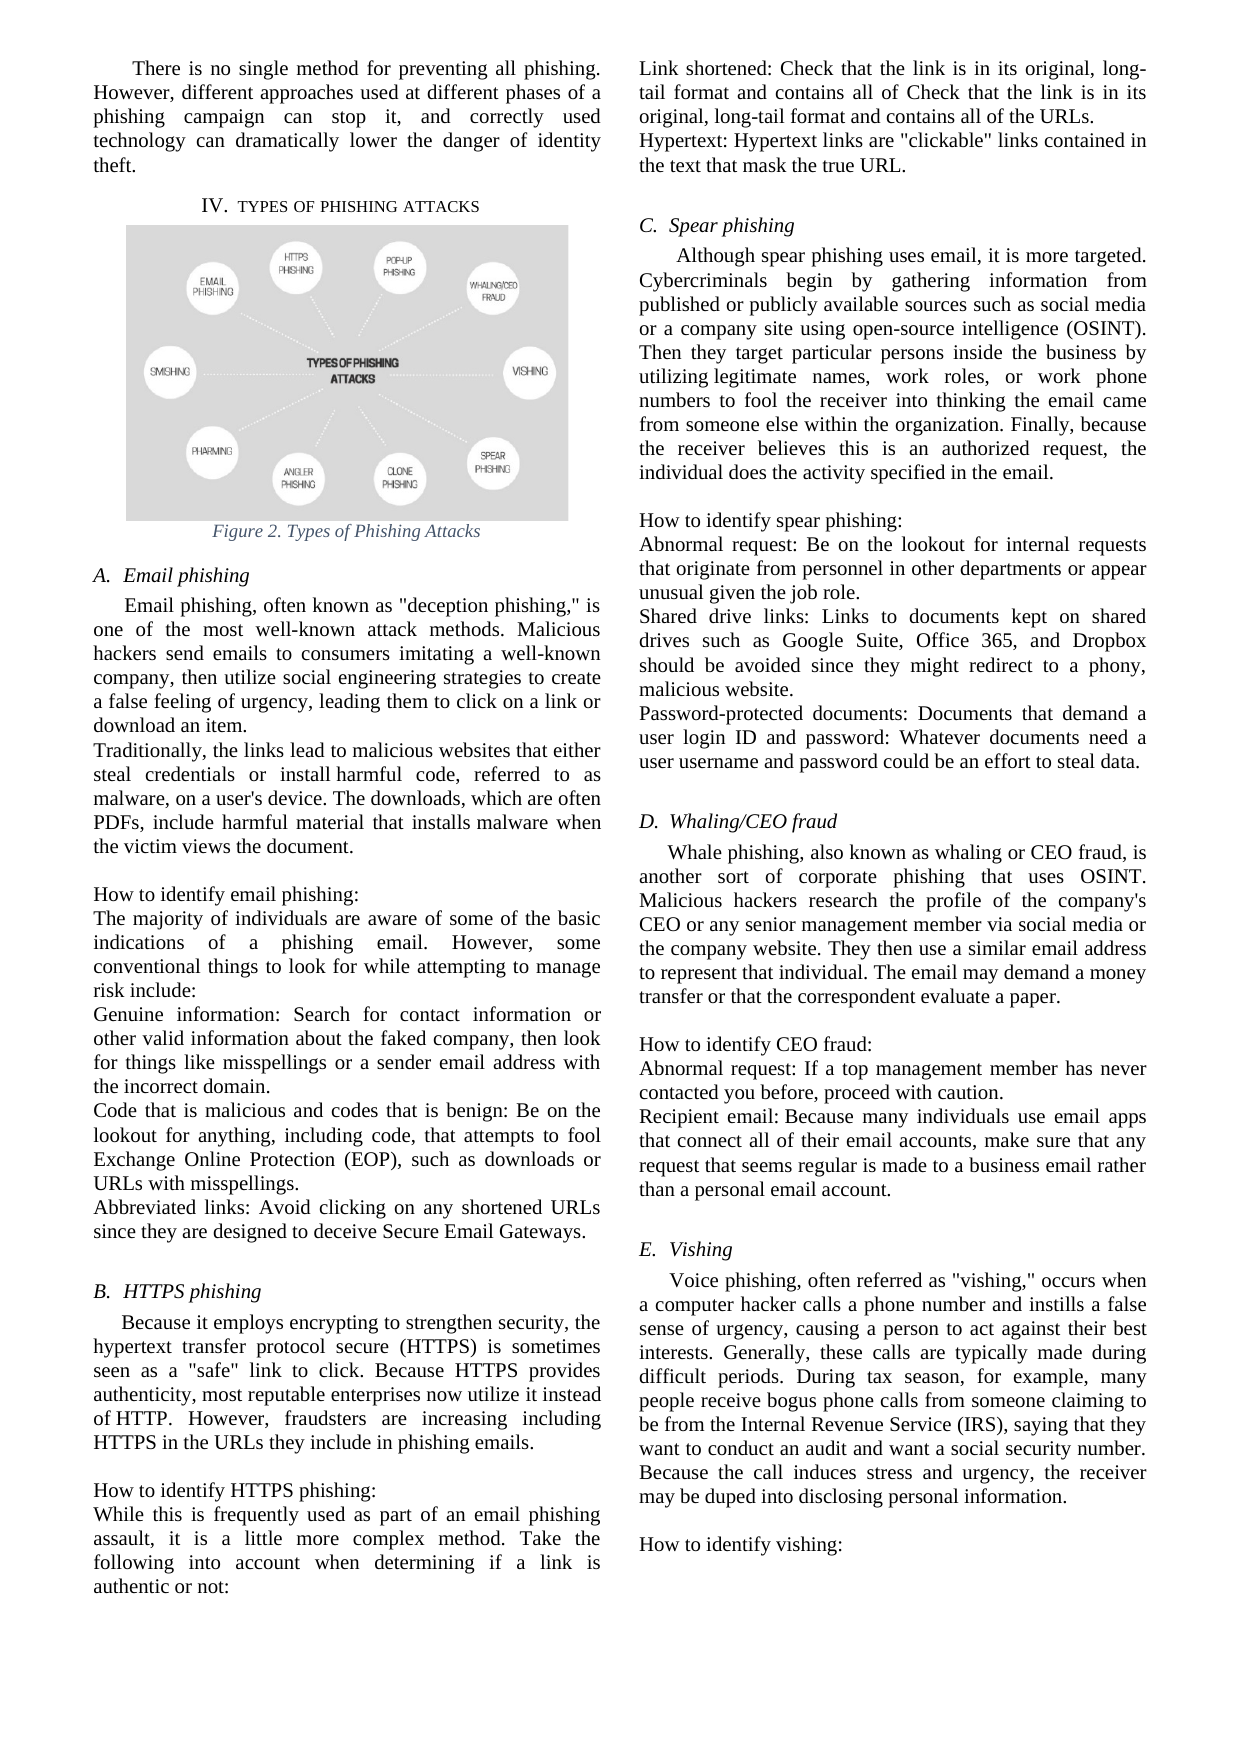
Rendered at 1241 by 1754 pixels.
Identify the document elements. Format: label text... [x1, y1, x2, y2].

text Abnormal request: If a top management member has never contacted you before, proceed with caution. [639, 1056, 1147, 1104]
text Abbreviated links: Avoid clicking on any shortened URLs since they are designed to deceive Secure Email Gateways. [93, 1195, 601, 1243]
subtitle Whaling/CEO fraud [639, 809, 1147, 833]
text Genuine information: Search for contact information or other valid information about the faked company, then look for things like misspellings or a sender email address with the incorrect domain. [93, 1002, 601, 1098]
text There is no single method for preventing all phishing. However, different approaches used at different phases of a phishing campaign can stop it, and correctly used technology can dramatically lower the danger of identity theft. [93, 56, 601, 177]
text Abnormal request: Be on the lookout for internal requests that originate from personnel in other departments or appear unusual given the job role. [639, 532, 1147, 604]
text The majority of individuals are aware of some of the basic indications of a phishing email. However, some conventional things to look for while attempting to manage risk include: [93, 906, 601, 1002]
text Password-protected documents: Documents that demand a user login ID and password: Whatever documents need a user username and password could be an effort to steal data. [639, 701, 1147, 773]
picture [126, 225, 569, 521]
text While this is frequently used as part of an email phishing assault, it is a little more complex method. Take the following into account when determining if a link is authentic or not: [93, 1502, 601, 1598]
text Code that is malicious and codes that is benign: Be on the lookout for anything, including code, that attempts to fool Exchange Online Protection (EOP), such as downloads or URLs with misspellings. [93, 1098, 601, 1195]
text How to identify spear phishing: [639, 508, 1147, 532]
text How to identify HTTPS phishing: [93, 1478, 601, 1502]
text Hypertext: Hypertext links are "clickable" links contained in the text that mask the true URL. [639, 128, 1147, 177]
text Link shortened: Check that the link is in its original, long-tail format and contains all of Check that the link is in its original, long-tail format and contains all of the URLs. [639, 56, 1147, 128]
subtitle types of phishing attacks [93, 193, 601, 217]
subtitle Vishing [639, 1237, 1147, 1261]
text Because it employs encrypting to strengthen security, the hypertext transfer protocol secure (HTTPS) is sometimes seen as a "safe" link to click. Because HTTPS provides authenticity, most reputable enterprises now utilize it instead of HTTP. However, fraudsters are increasing including HTTPS in the URLs they include in phishing emails. [93, 1310, 601, 1454]
text Figure 2. Types of Phishing Attacks [93, 520, 601, 542]
text Traditionally, the links lead to malicious websites that either steal credentials or install harmful code, referred to as malware, on a user's device. The downloads, which are often PDFs, include harmful material that installs malware when the victim views the document. [93, 737, 601, 858]
text Whale phishing, also known as whaling or CEO fraud, is another sort of corporate phishing that uses OSINT. Malicious hackers research the profile of the company's CEO or any senior management member via social media or the company website. They then use a similar email address to represent that individual. The email may demand a money transfer or that the correspondent evaluate a paper. [639, 840, 1147, 1008]
text How to identify CEO fraud: [639, 1032, 1147, 1056]
text How to identify email phishing: [93, 882, 601, 906]
text Email phishing, often known as "deception phishing," is one of the most well-known attack methods. Malicious hackers send emails to consumers imitating a well-known company, then utilize social engineering strategies to create a false feeling of urgency, leading them to click on a link or download an item. [93, 593, 601, 737]
text Recipient email: Because many individuals use email apps that connect all of their email accounts, make sure that any request that seems regular is made to a business email rather than a personal email account. [639, 1104, 1147, 1201]
text Voice phishing, often referred as "vishing," occurs when a computer hacker calls a phone number and instills a false sense of urgency, causing a person to act against their best interests. Generally, these calls are typically made during difficult periods. During tax season, for example, many people receive bogus phone calls from someone claiming to be from the Internal Revenue Service (IRS), saying that they want to conduct an audit and want a social security number. Because the call induces stress and urgency, the receiver may be duped into disclosing personal information. [639, 1267, 1147, 1508]
subtitle Spear phishing [639, 213, 1147, 237]
text Shared drive links: Links to documents kept on shared drives such as Google Suite, Office 365, and Dropbox should be avoided since they might redirect to a phony, malicious website. [639, 604, 1147, 701]
subtitle HTTPS phishing [93, 1279, 601, 1303]
text Although spear phishing uses email, it is more targeted. Cybercriminals begin by gathering information from published or publicly available sources such as social media or a company site using open-source intelligence (OSINT). Then they target particular persons inside the business by utilizing legitimate names, work roles, or work phone numbers to fool the receiver into thinking the email came from someone else within the organization. Finally, because the receiver believes this is an authorized request, the individual does the activity specified in the email. [639, 243, 1147, 484]
text How to identify vishing: [639, 1532, 1147, 1556]
subtitle Email phishing [93, 563, 601, 587]
